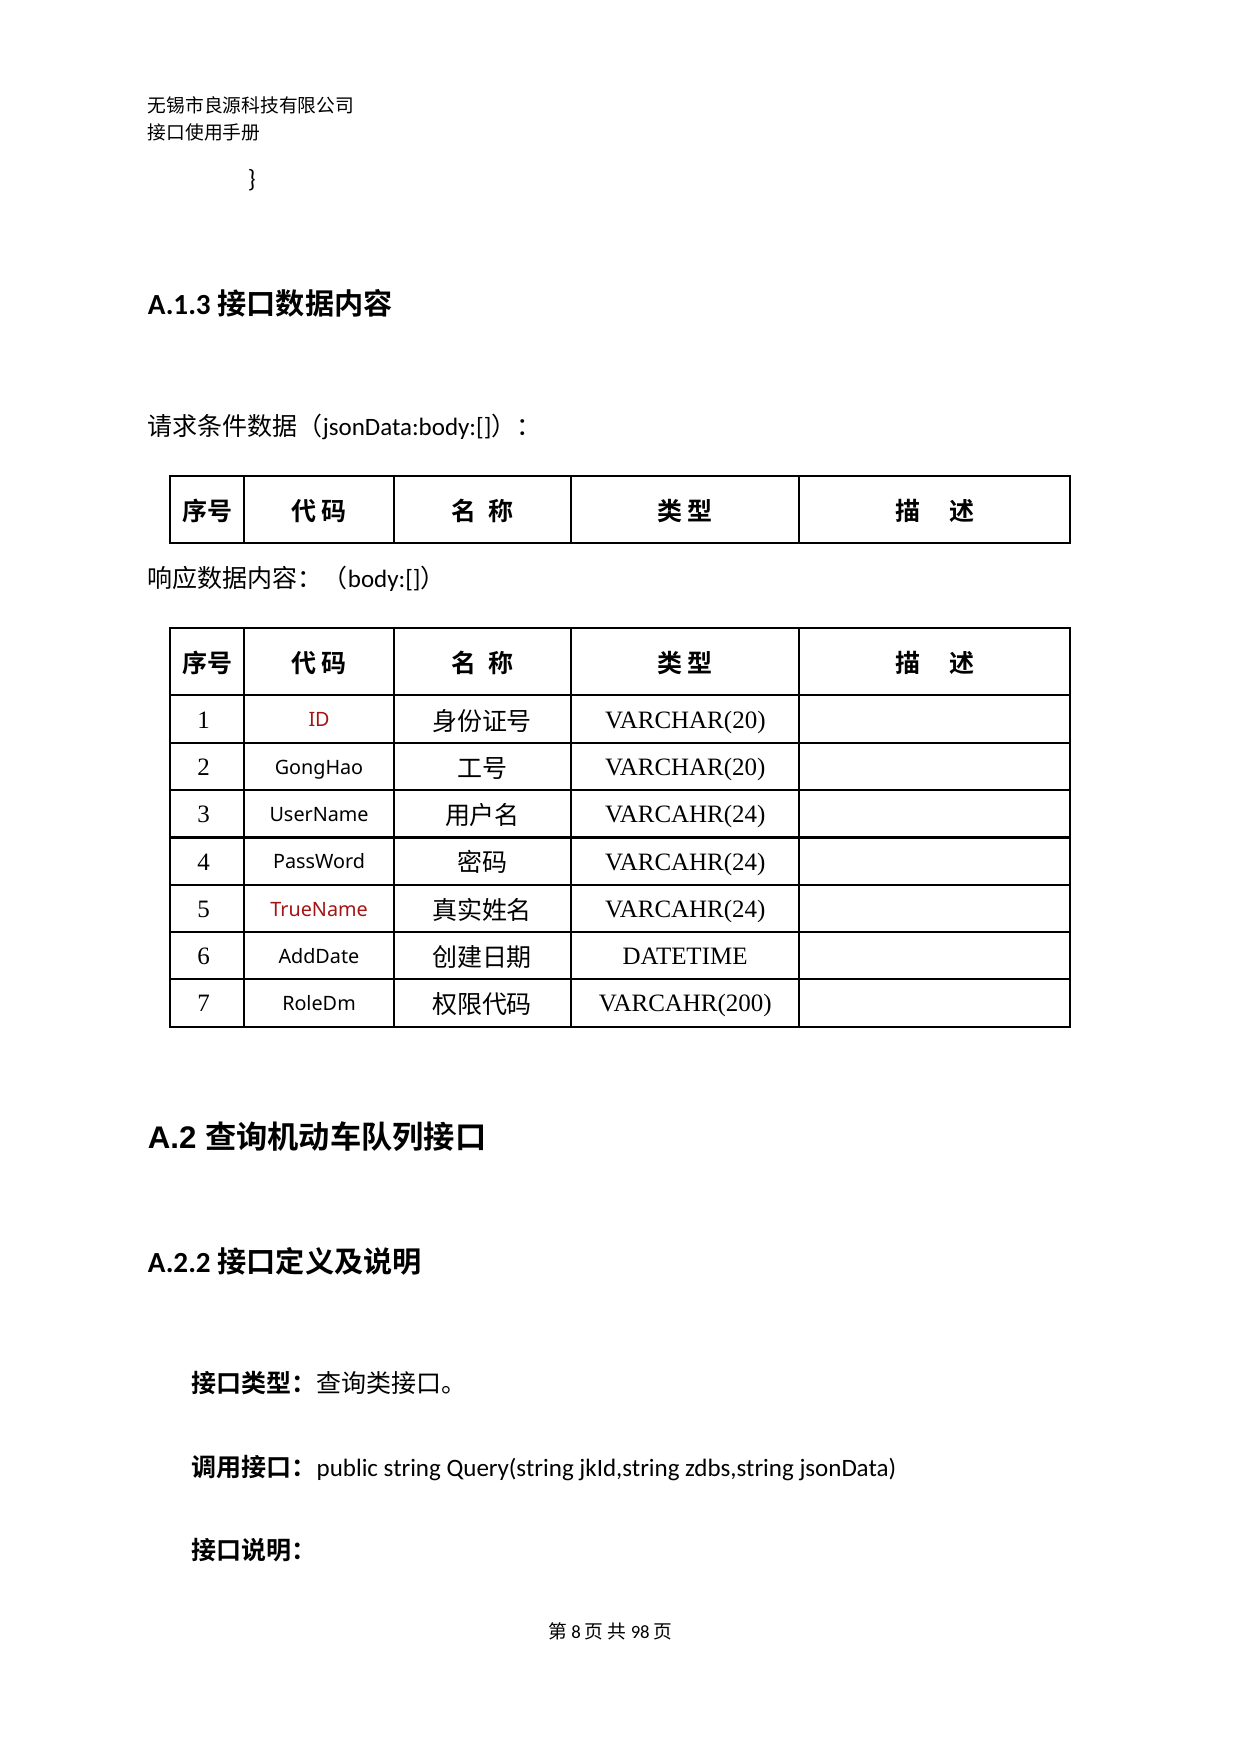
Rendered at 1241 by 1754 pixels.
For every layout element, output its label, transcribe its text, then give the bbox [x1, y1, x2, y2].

table_cell 工号 [395, 744, 570, 789]
table_cell [800, 744, 1069, 789]
table_header 序号 [171, 477, 243, 542]
table_cell [800, 980, 1069, 1026]
table_cell 用户名 [395, 791, 570, 836]
text } [248, 162, 1093, 194]
text 接口类型：查询类接口。 [148, 1349, 1093, 1414]
table_cell DATETIME [572, 933, 798, 978]
table_cell [171, 933, 243, 978]
table_header 名 称 [395, 629, 570, 694]
table_header 类 型 [572, 629, 798, 694]
subtitle A.2.2 接口定义及说明 [148, 1227, 1093, 1292]
text 响应数据内容：（body:[]） [148, 544, 1093, 609]
table_header 序号 [171, 629, 243, 694]
table_cell AddDate [245, 933, 393, 978]
table_cell [171, 791, 243, 836]
table_cell 创建日期 [395, 933, 570, 978]
table_cell [171, 839, 243, 884]
table_cell 密码 [395, 839, 570, 884]
table_cell VARCAHR(200) [572, 980, 798, 1026]
subtitle A.1.3 接口数据内容 [148, 269, 1093, 334]
table_cell ID [245, 696, 393, 742]
table_cell UserName [245, 791, 393, 836]
table_cell [171, 980, 243, 1026]
table_cell RoleDm [245, 980, 393, 1026]
table_header 类 型 [572, 477, 798, 542]
table_cell [171, 744, 243, 789]
table_cell [171, 886, 243, 931]
table_cell VARCHAR(20) [572, 696, 798, 742]
table_cell PassWord [245, 839, 393, 884]
table_header 名 称 [395, 477, 570, 542]
table_header 描 述 [800, 477, 1069, 542]
table_cell [800, 696, 1069, 742]
table_cell [800, 933, 1069, 978]
table_cell VARCAHR(24) [572, 791, 798, 836]
table_header 描 述 [800, 629, 1069, 694]
table_cell [800, 839, 1069, 884]
table_cell VARCAHR(24) [572, 886, 798, 931]
table_cell VARCAHR(24) [572, 839, 798, 884]
table_cell 权限代码 [395, 980, 570, 1026]
table_cell [800, 791, 1069, 836]
table_header 代 码 [245, 629, 393, 694]
text 调用接口：public string Query(string jkId,string zdbs,string jsonData) [148, 1433, 1093, 1498]
table_cell 真实姓名 [395, 886, 570, 931]
table_cell GongHao [245, 744, 393, 789]
table_header 代 码 [245, 477, 393, 542]
table_cell VARCHAR(20) [572, 744, 798, 789]
text 接口说明： [148, 1516, 1093, 1581]
subtitle A.2 查询机动车队列接口 [148, 1102, 1093, 1167]
table_cell TrueName [245, 886, 393, 931]
table_cell 身份证号 [395, 696, 570, 742]
table_cell [800, 886, 1069, 931]
text 请求条件数据（jsonData:body:[]）： [148, 392, 1093, 457]
table_cell [171, 696, 243, 742]
